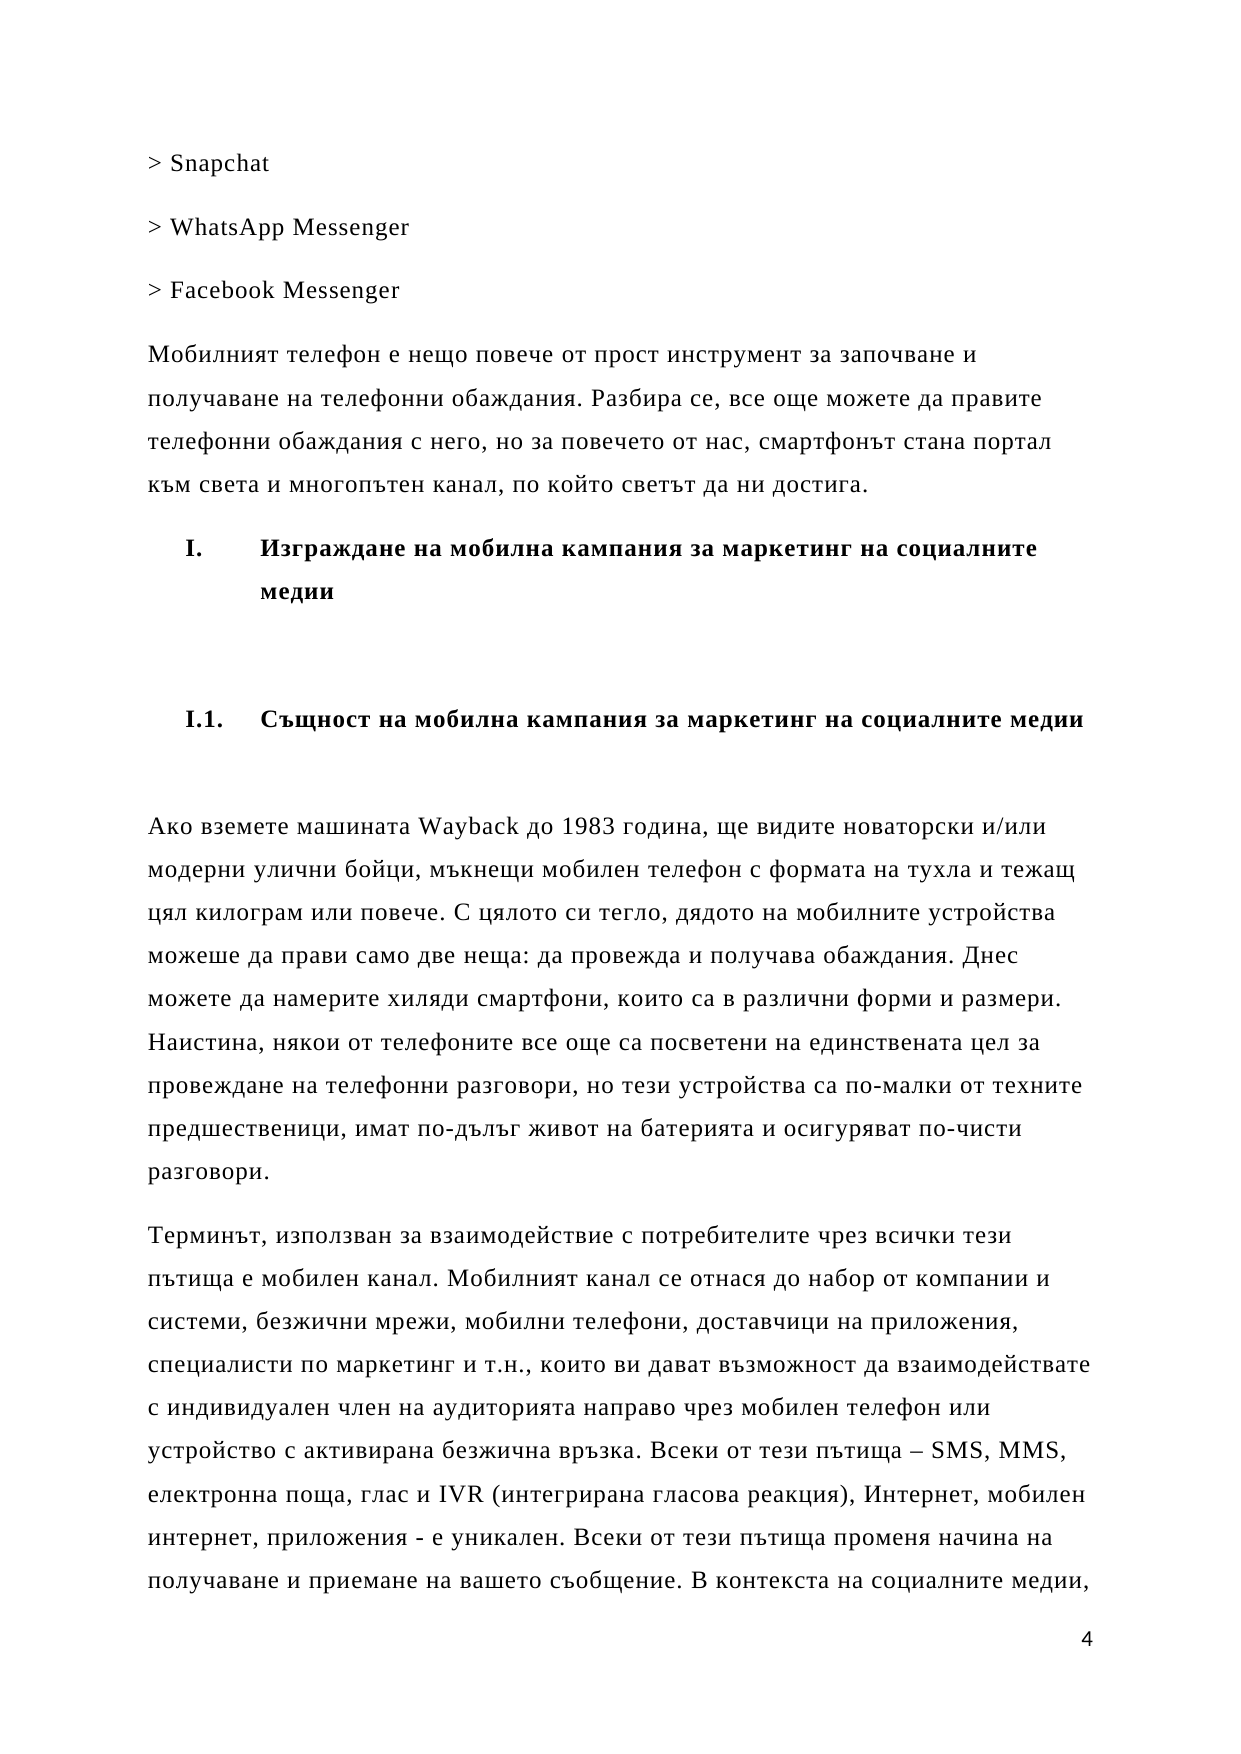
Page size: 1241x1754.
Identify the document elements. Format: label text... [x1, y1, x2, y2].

list Изграждане на мобилна кампания за маркетинг на социалните медии [185, 533, 1093, 605]
list Същност на мобилна кампания за маркетинг на социалните медии [185, 704, 1093, 733]
text > Facebook Messenger [148, 276, 1093, 304]
text Мобилният телефон е нещо повече от прост инструмент за започване и получаване на телефонни обаждания. Разбира се, все още можете да правите телефонни обаждания с него, но за повечето от нас, смартфонът стана портал към света и многопътен канал, по който светът да ни достига. [148, 339, 1093, 498]
text > WhatsApp Messenger [148, 212, 1093, 240]
text Ако вземете машината Wayback до 1983 година, ще видите новаторски и/или модерни улични бойци, мъкнещи мобилен телефон с формата на тухла и тежащ цял килограм или повече. С цялото си тегло, дядото на мобилните устройства можеше да прави само две неща: да провежда и получава обаждания. Днес можете да намерите хиляди смартфони, които са в различни форми и размери. Наистина, някои от телефоните все още са посветени на единствената цел за провеждане на телефонни разговори, но тези устройства са по-малки от техните предшественици, имат по-дълъг живот на батерията и осигуряват по-чисти разговори. [148, 811, 1093, 1185]
text > Snapchat [148, 148, 1093, 176]
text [148, 1220, 1093, 1594]
